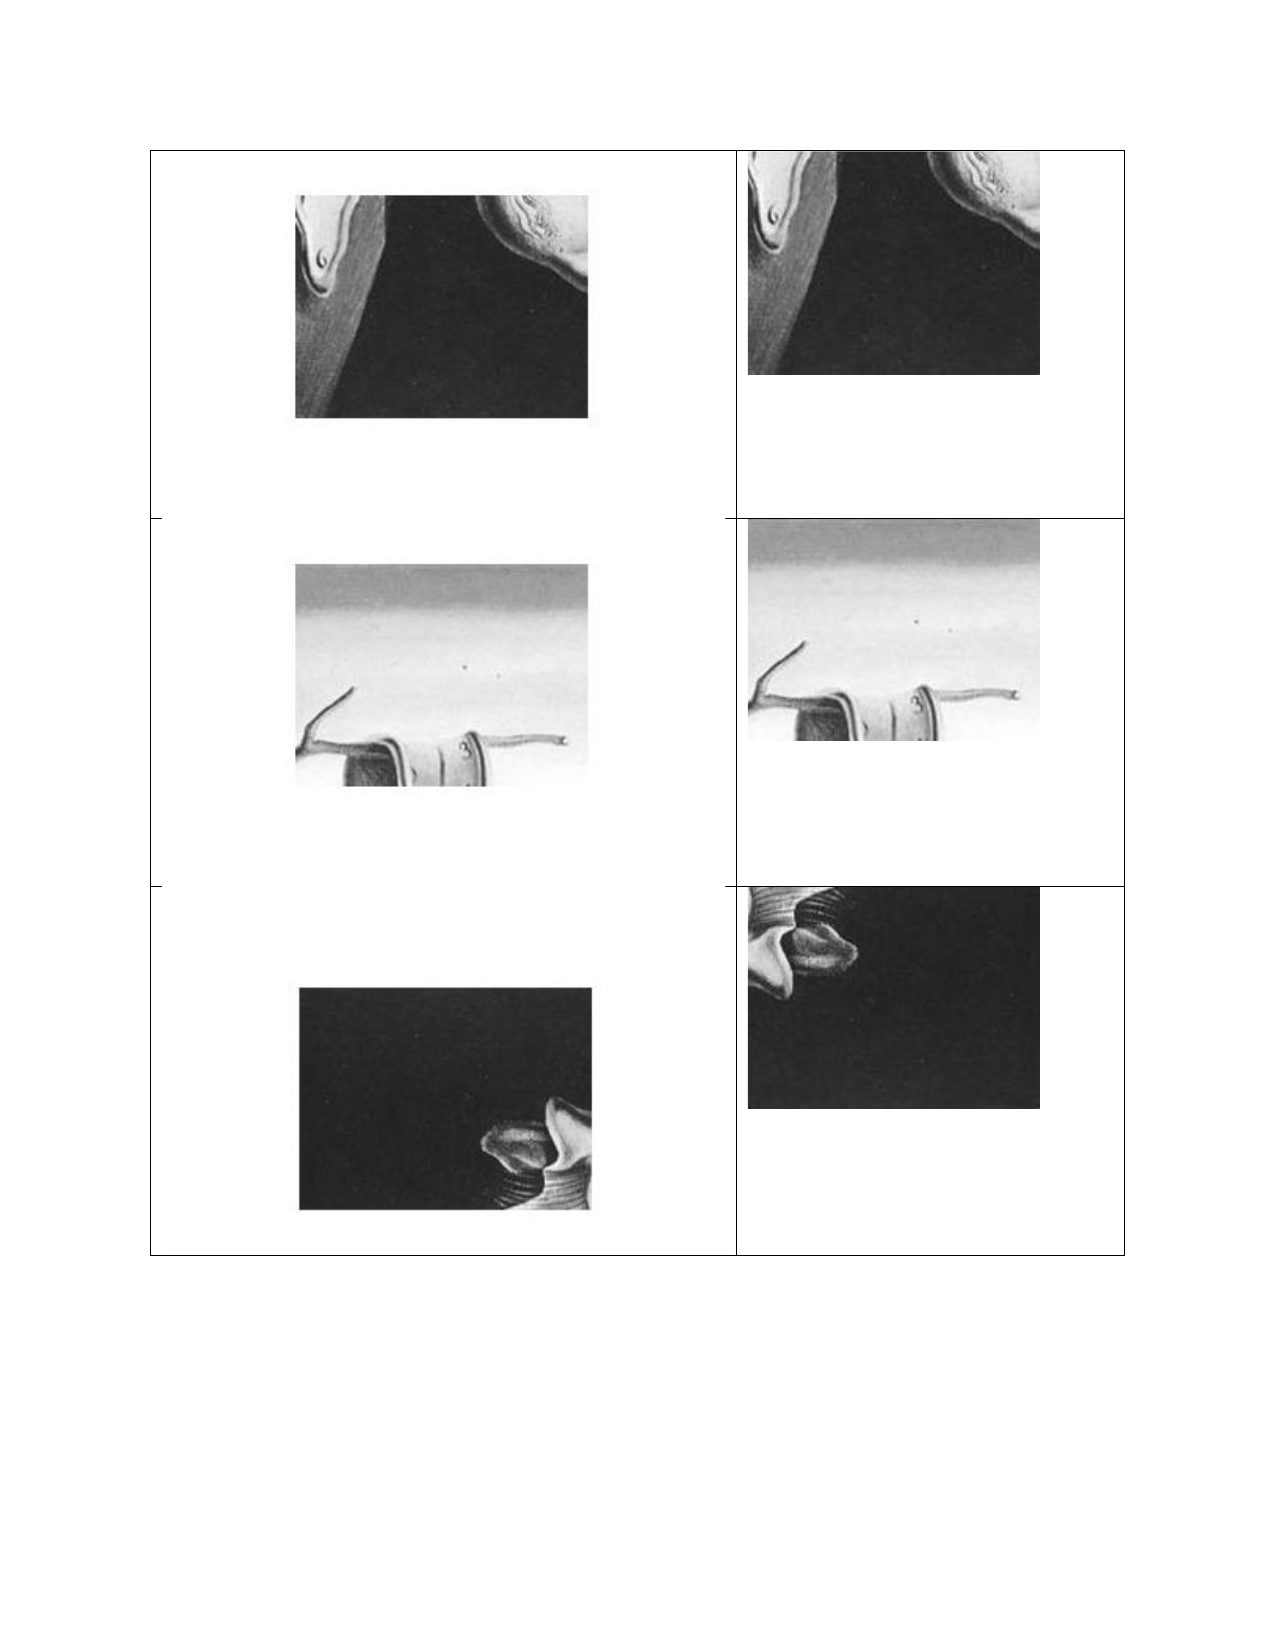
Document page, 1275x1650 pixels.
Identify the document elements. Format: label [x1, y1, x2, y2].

picture [161, 151, 726, 887]
table_cell [737, 887, 1124, 1254]
table_cell [151, 519, 161, 886]
table_cell [726, 519, 736, 886]
table_cell [151, 887, 161, 1254]
picture [747, 151, 1040, 375]
table_cell [737, 519, 1124, 886]
picture [162, 888, 726, 1254]
table_cell [726, 887, 736, 1254]
picture [747, 887, 1040, 1109]
table_cell [726, 151, 736, 518]
table_cell [151, 151, 161, 518]
table_cell [737, 151, 1124, 518]
picture [747, 519, 1040, 741]
